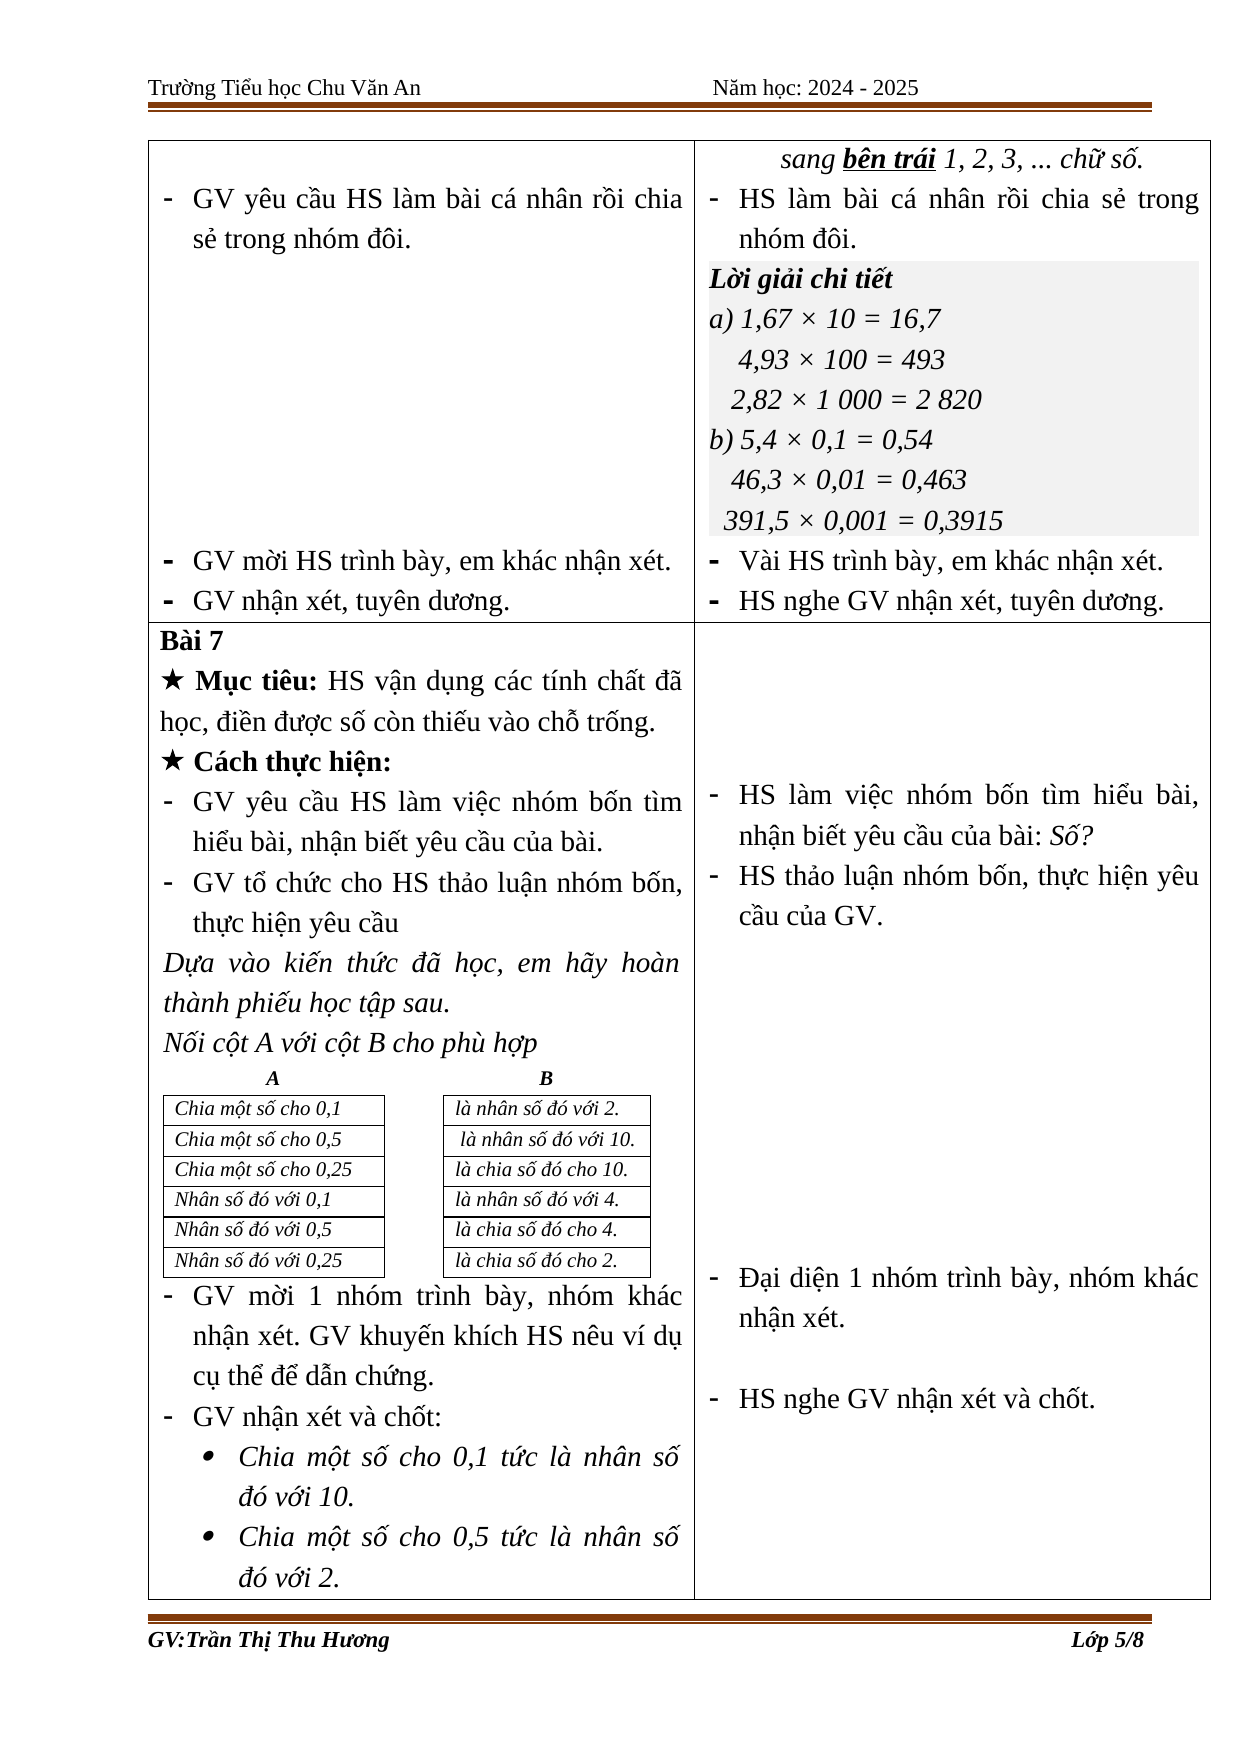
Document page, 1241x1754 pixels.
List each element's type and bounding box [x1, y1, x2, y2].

table_cell [695, 141, 1210, 622]
table_cell [695, 623, 1210, 1599]
table_cell [149, 141, 694, 622]
table_cell [149, 623, 694, 1599]
